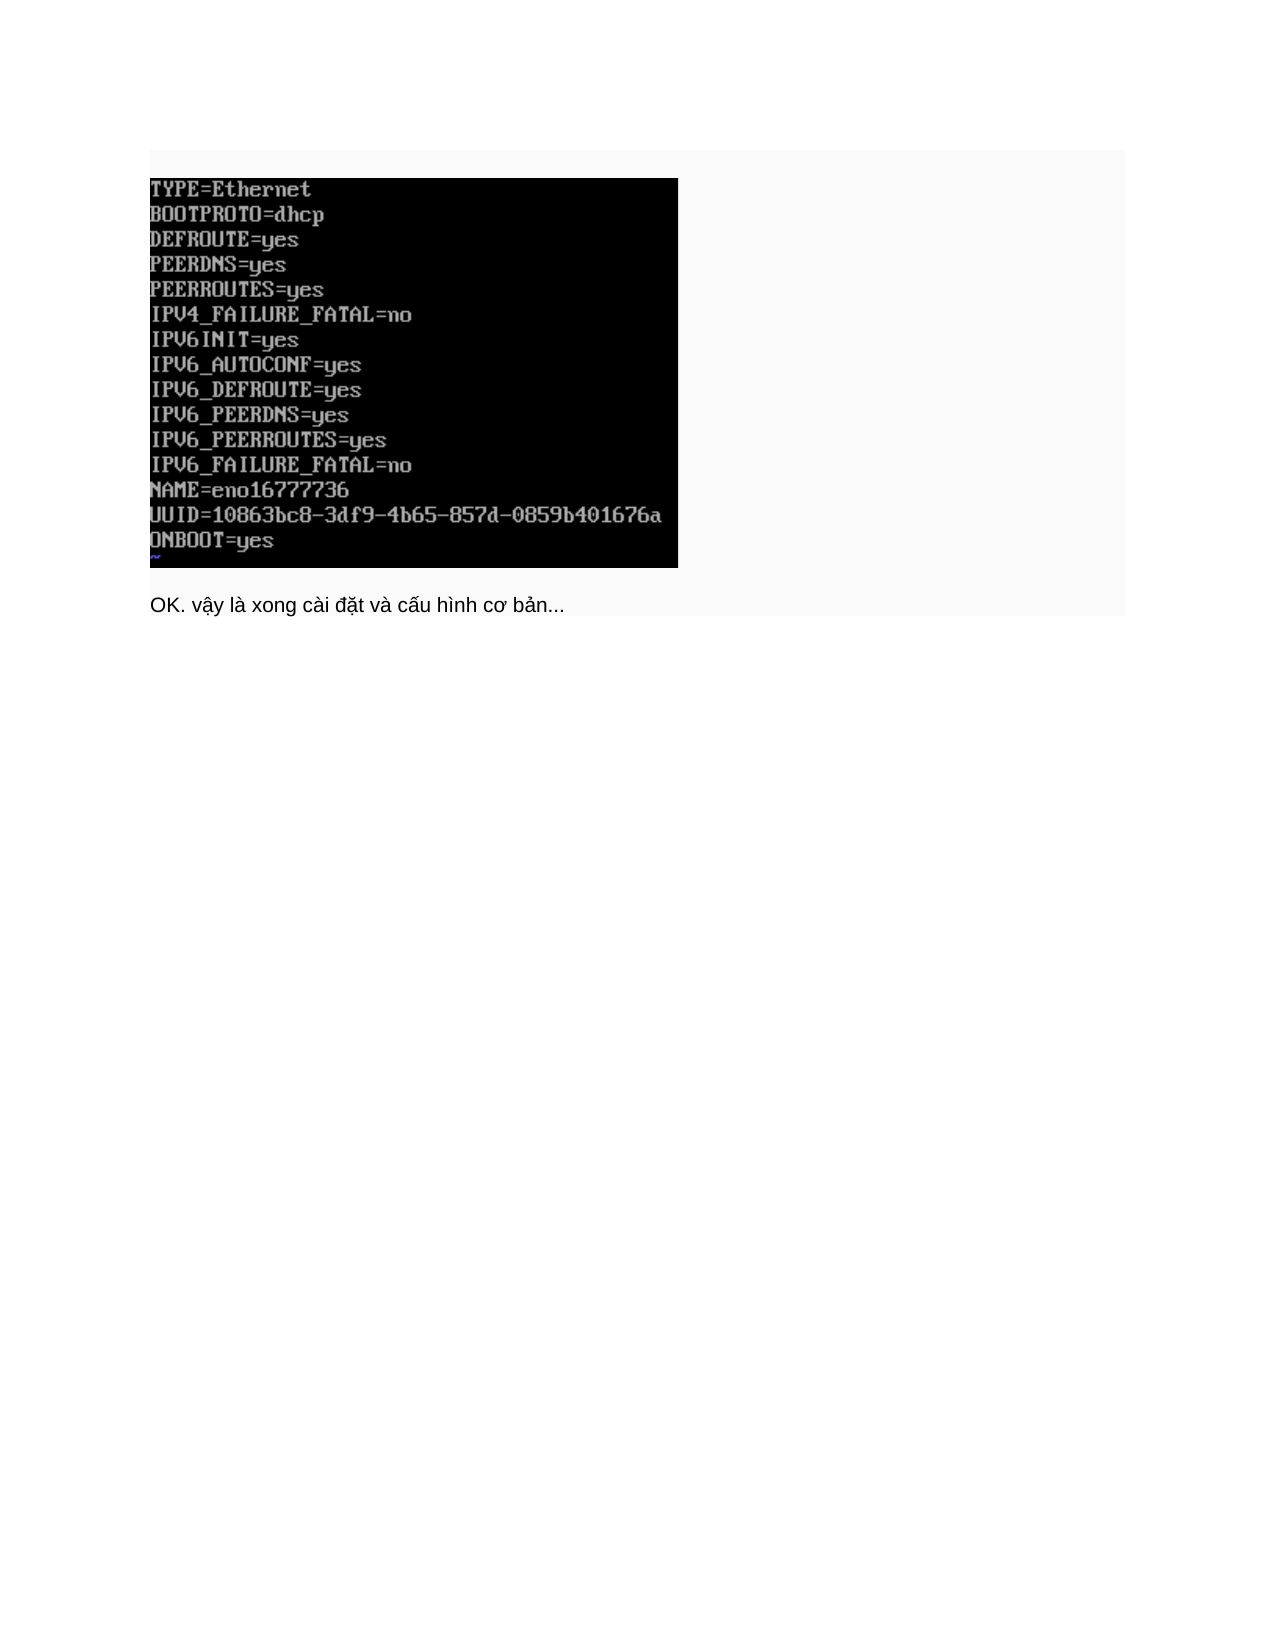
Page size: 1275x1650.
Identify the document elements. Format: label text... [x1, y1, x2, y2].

text OK. vậy là xong cài đặt và cấu hình cơ bản... [150, 592, 1125, 616]
picture [150, 178, 679, 568]
